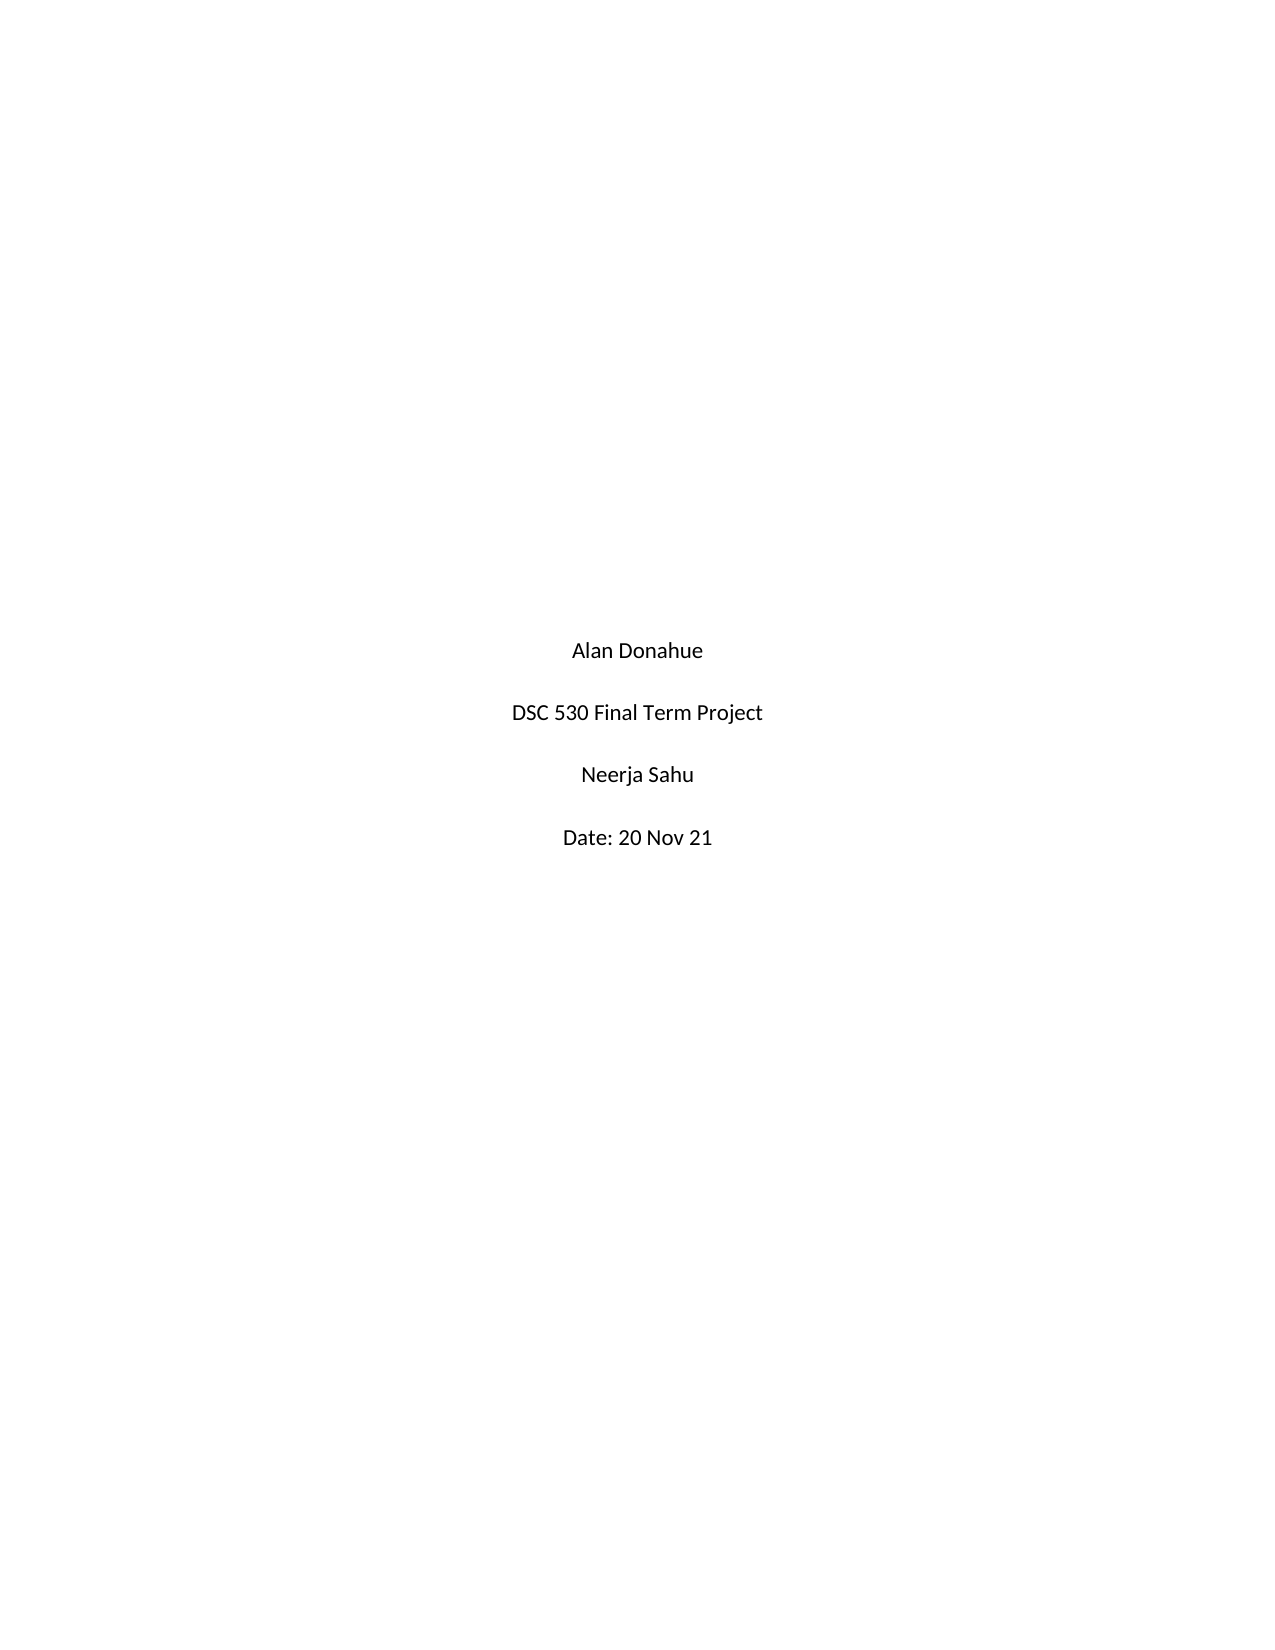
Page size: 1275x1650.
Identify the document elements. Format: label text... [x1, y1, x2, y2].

text Alan Donahue [150, 636, 1125, 664]
text Neerja Sahu [150, 761, 1125, 789]
text DSC 530 Final Term Project [150, 698, 1125, 726]
text Date: 20 Nov 21 [150, 823, 1125, 851]
